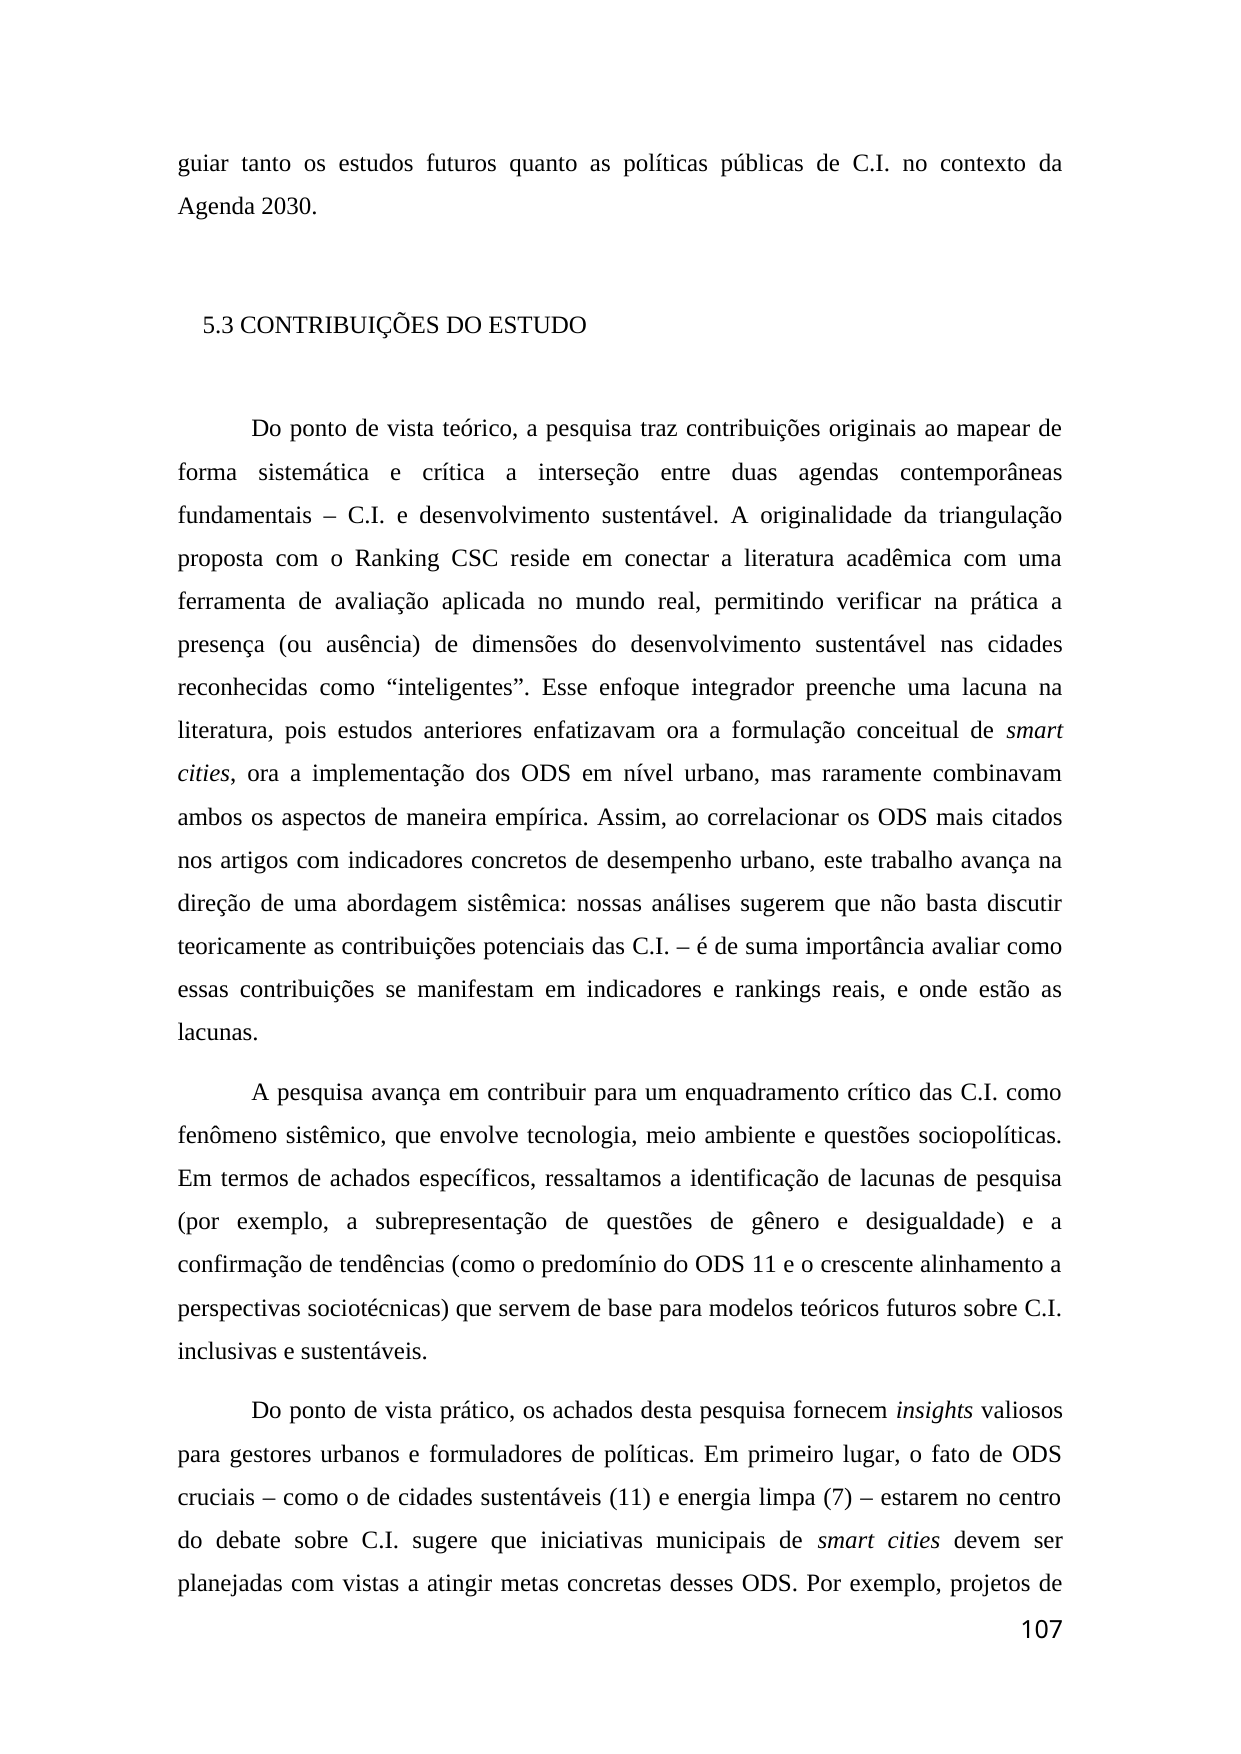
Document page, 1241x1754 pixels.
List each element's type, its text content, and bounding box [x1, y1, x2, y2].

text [177, 148, 1063, 219]
text Do ponto de vista teórico, a pesquisa traz contribuições originais ao mapear de forma sistemática e crítica a interseção entre duas agendas contemporâneas fundamentais – C.I. e desenvolvimento sustentável. A originalidade da triangulação proposta com o Ranking CSC reside em conectar a literatura acadêmica com uma ferramenta de avaliação aplicada no mundo real, permitindo verificar na prática a presença (ou ausência) de dimensões do desenvolvimento sustentável nas cidades reconhecidas como “inteligentes”. Esse enfoque integrador preenche uma lacuna na literatura, pois estudos anteriores enfatizavam ora a formulação conceitual de smart cities, ora a implementação dos ODS em nível urbano, mas raramente combinavam ambos os aspectos de maneira empírica. Assim, ao correlacionar os ODS mais citados nos artigos com indicadores concretos de desempenho urbano, este trabalho avança na direção de uma abordagem sistêmica: nossas análises sugerem que não basta discutir teoricamente as contribuições potenciais das C.I. – é de suma importância avaliar como essas contribuições se manifestam em indicadores e rankings reais, e onde estão as lacunas. [177, 413, 1063, 1046]
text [177, 1396, 1063, 1597]
text A pesquisa avança em contribuir para um enquadramento crítico das C.I. como fenômeno sistêmico, que envolve tecnologia, meio ambiente e questões sociopolíticas. Em termos de achados específicos, ressaltamos a identificação de lacunas de pesquisa (por exemplo, a subrepresentação de questões de gênero e desigualdade) e a confirmação de tendências (como o predomínio do ODS 11 e o crescente alinhamento a perspectivas sociotécnicas) que servem de base para modelos teóricos futuros sobre C.I. inclusivas e sustentáveis. [177, 1077, 1063, 1364]
subtitle 5.3 CONTRIBUIÇÕES DO ESTUDO [202, 310, 1063, 339]
